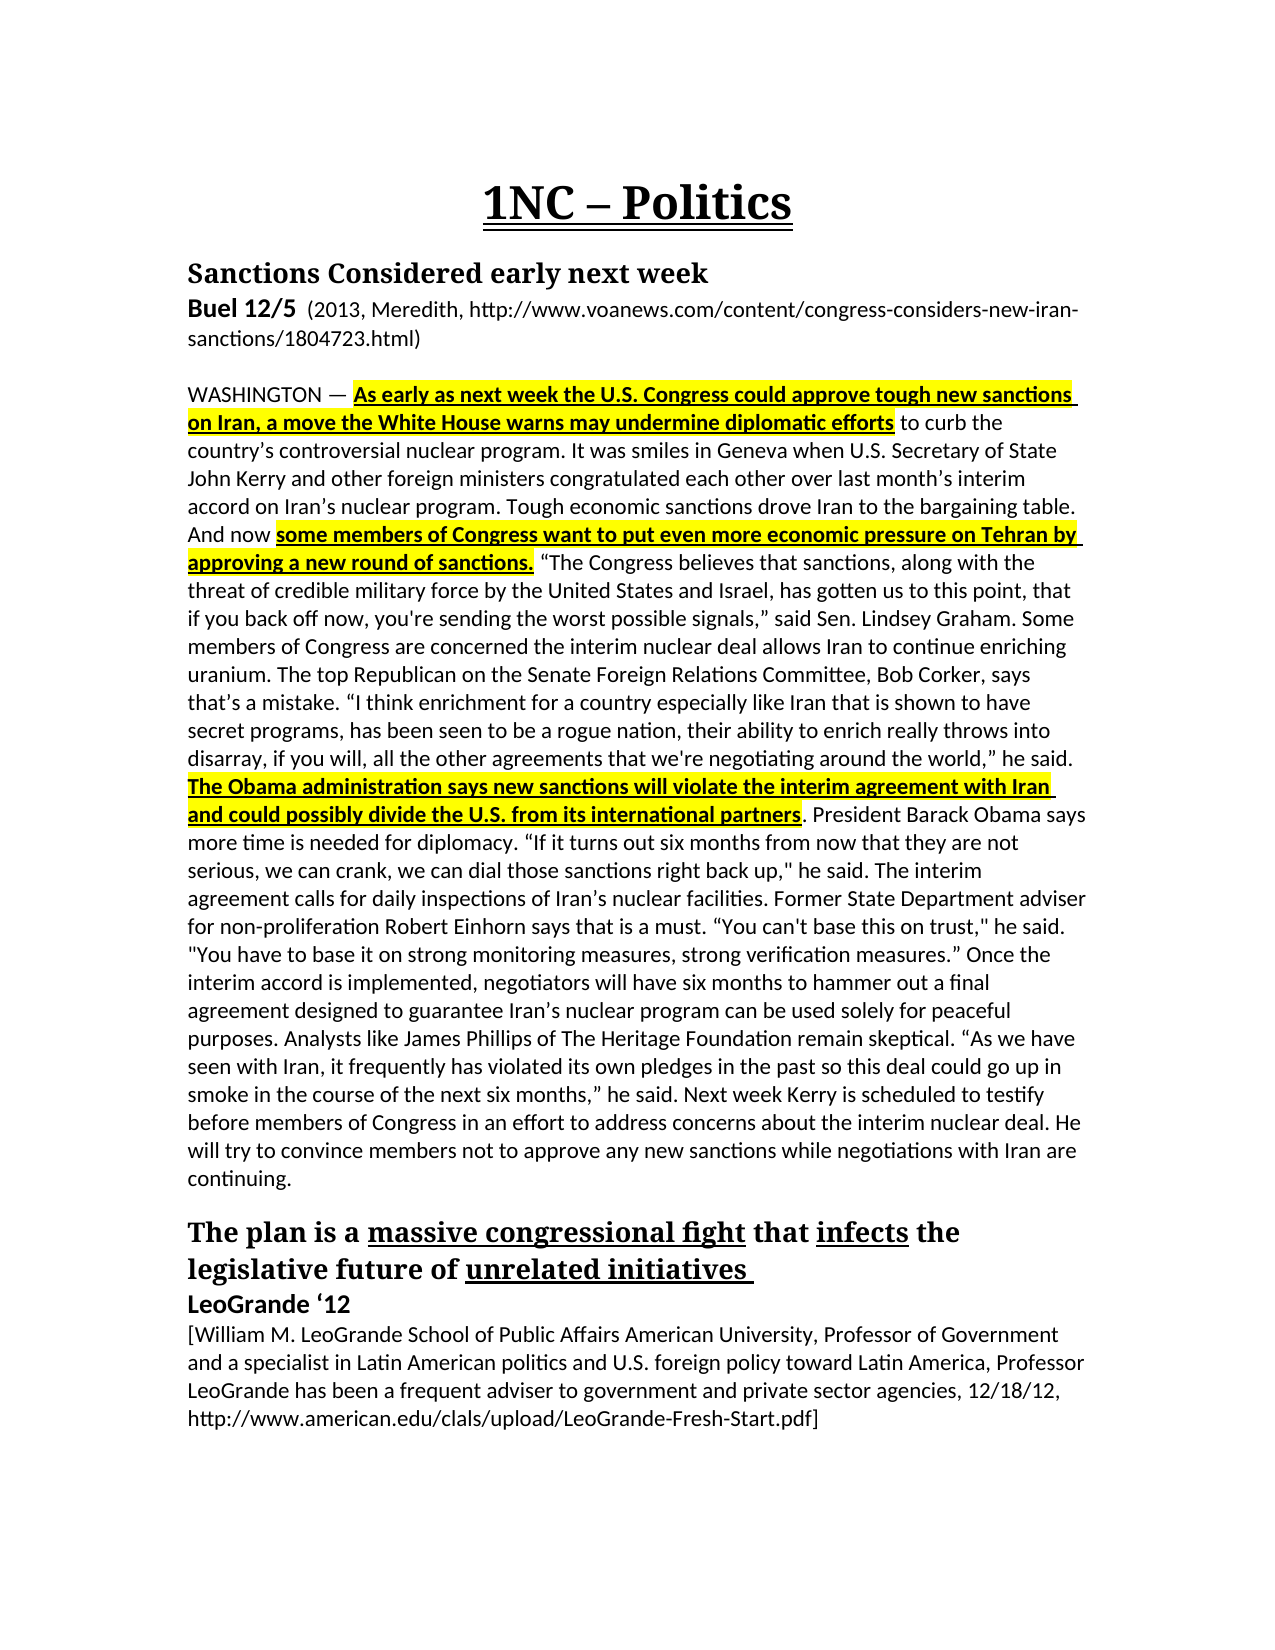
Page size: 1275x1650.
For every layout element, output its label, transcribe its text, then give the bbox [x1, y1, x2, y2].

text [William M. LeoGrande School of Public Affairs American University, Professor of Government and a specialist in Latin American politics and U.S. foreign policy toward Latin America, Professor LeoGrande has been a frequent adviser to government and private sector agencies, 12/18/12, http://www.american.edu/clals/upload/LeoGrande-Fresh-Start.pdf] [187, 1320, 1087, 1432]
subtitle Sanctions Considered early next week [187, 254, 1087, 291]
text WASHINGTON — As early as next week the U.S. Congress could approve tough new sanctions on Iran, a move the White House warns may undermine diplomatic efforts to curb the country’s controversial nuclear program. It was smiles in Geneva when U.S. Secretary of State John Kerry and other foreign ministers congratulated each other over last month’s interim accord on Iran’s nuclear program. Tough economic sanctions drove Iran to the bargaining table. And now some members of Congress want to put even more economic pressure on Tehran by approving a new round of sanctions. “The Congress believes that sanctions, along with the threat of credible military force by the United States and Israel, has gotten us to this point, that if you back off now, you're sending the worst possible signals,” said Sen. Lindsey Graham. Some members of Congress are concerned the interim nuclear deal allows Iran to continue enriching uranium. The top Republican on the Senate Foreign Relations Committee, Bob Corker, says that’s a mistake. “I think enrichment for a country especially like Iran that is shown to have secret programs, has been seen to be a rogue nation, their ability to enrich really throws into disarray, if you will, all the other agreements that we're negotiating around the world,” he said. The Obama administration says new sanctions will violate the interim agreement with Iran and could possibly divide the U.S. from its international partners. President Barack Obama says more time is needed for diplomacy. “If it turns out six months from now that they are not serious, we can crank, we can dial those sanctions right back up," he said. The interim agreement calls for daily inspections of Iran’s nuclear facilities. Former State Department adviser for non-proliferation Robert Einhorn says that is a must. “You can't base this on trust," he said. "You have to base it on strong monitoring measures, strong verification measures.” Once the interim accord is implemented, negotiators will have six months to hammer out a final agreement designed to guarantee Iran’s nuclear program can be used solely for peaceful purposes. Analysts like James Phillips of The Heritage Foundation remain skeptical. “As we have seen with Iran, it frequently has violated its own pledges in the past so this deal could go up in smoke in the course of the next six months,” he said. Next week Kerry is scheduled to testify before members of Congress in an effort to address concerns about the interim nuclear deal. He will try to convince members not to approve any new sanctions while negotiations with Iran are continuing. [187, 380, 1087, 1193]
subtitle The plan is a massive congressional fight that infects the legislative future of unrelated initiatives [187, 1213, 1087, 1287]
text Buel 12/5 (2013, Meredith, http://www.voanews.com/content/congress-considers-new-iran-sanctions/1804723.html) [187, 291, 1087, 352]
text LeoGrande ‘12 [187, 1287, 1087, 1320]
subtitle 1NC – Politics [187, 171, 1087, 233]
